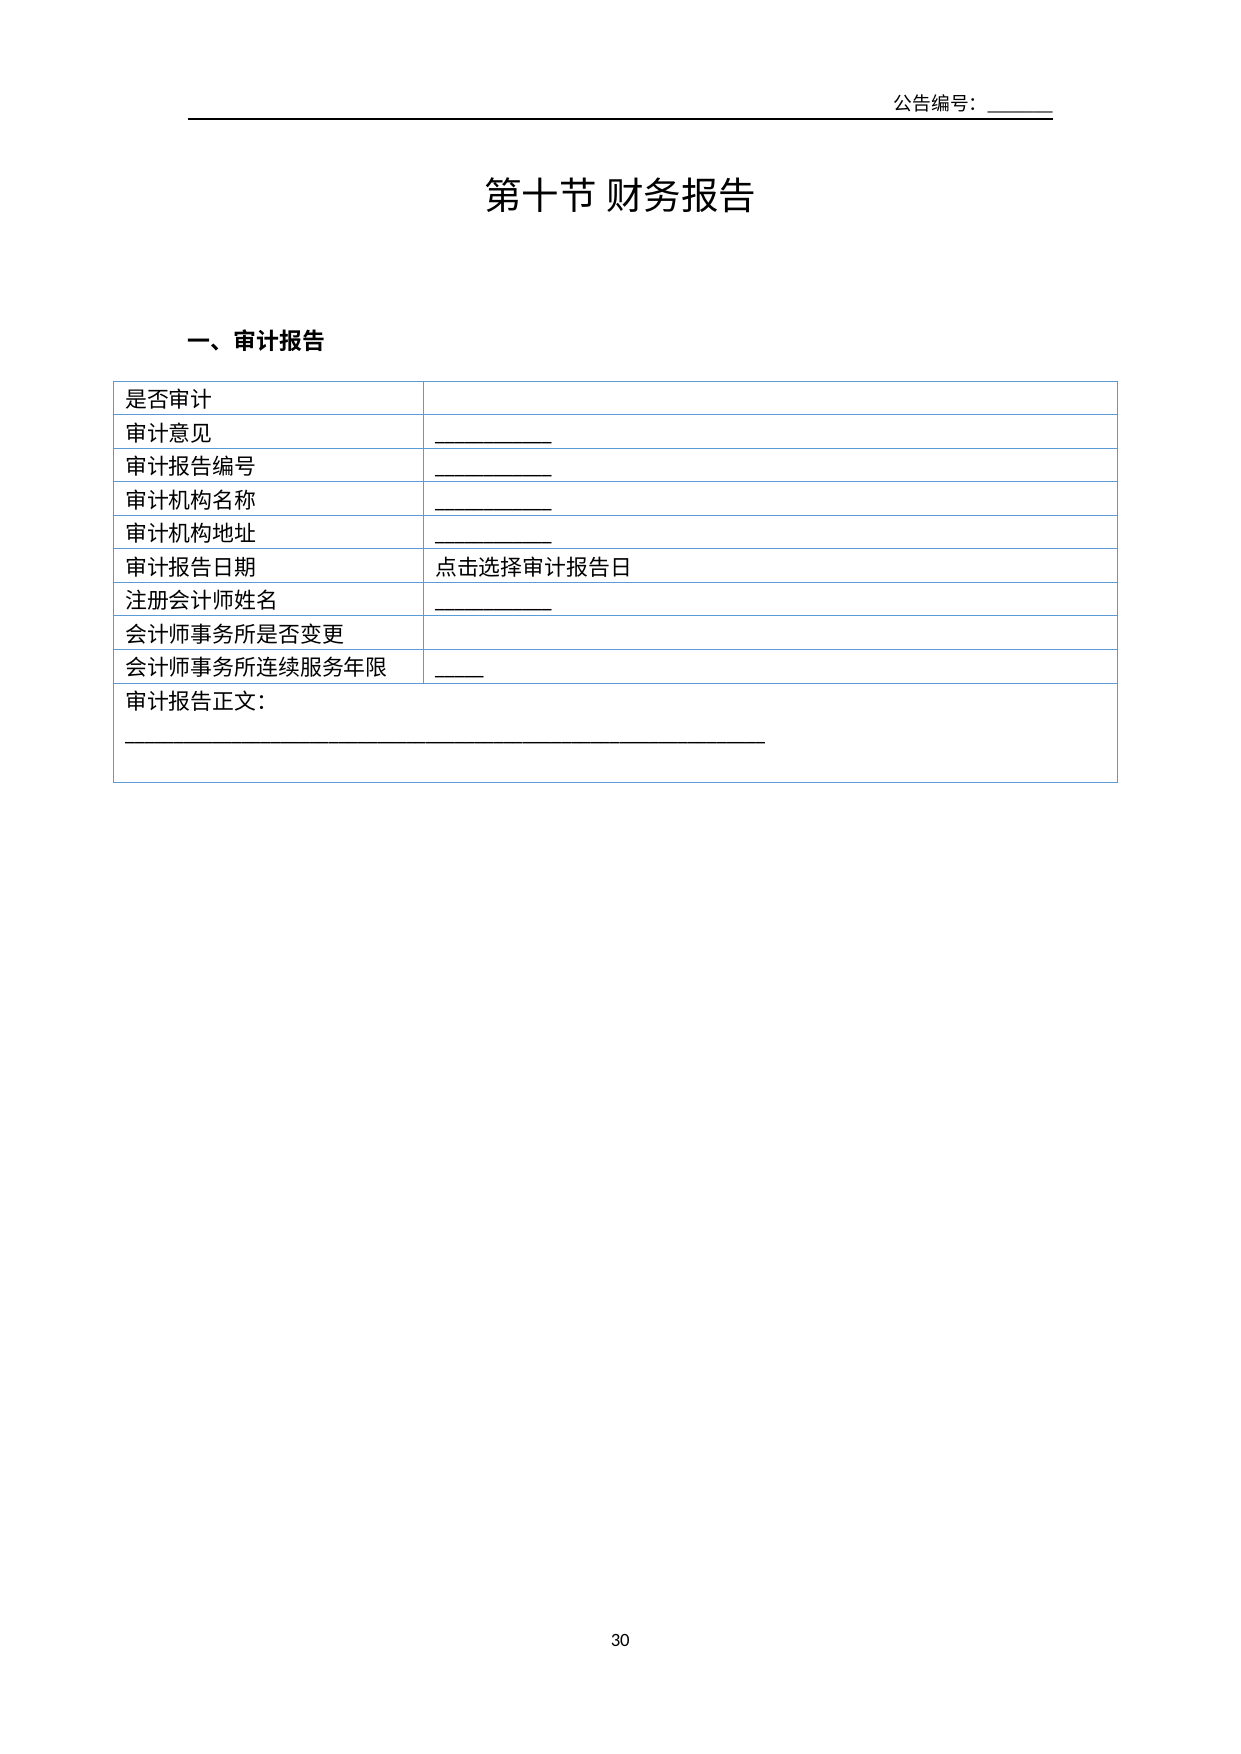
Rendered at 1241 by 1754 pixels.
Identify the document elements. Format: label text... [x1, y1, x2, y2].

table_cell ____________ [424, 449, 1117, 481]
table_cell 审计机构地址 [114, 516, 423, 548]
table_cell ____________ [424, 516, 1117, 548]
table_cell 审计机构名称 [114, 482, 423, 515]
table_cell 审计报告日期 [114, 549, 423, 582]
table_cell 会计师事务所连续服务年限 [114, 650, 423, 682]
table_cell 注册会计师姓名 [114, 583, 423, 615]
table_header 是否审计 [114, 382, 423, 414]
table_cell [424, 616, 1117, 649]
table_cell ____________ [424, 583, 1117, 615]
table_cell 审计报告编号 [114, 449, 423, 481]
table_cell 点击选择审计报告日 [424, 549, 1117, 582]
table_cell 会计师事务所是否变更 [114, 616, 423, 649]
table_cell 审计报告正文： __________________________________________________________________ [114, 684, 1117, 782]
table_cell ____________ [424, 482, 1117, 515]
table_cell ____________ [424, 415, 1117, 448]
table_cell _____ [424, 650, 1117, 682]
subtitle 一、审计报告 [187, 307, 1053, 372]
subtitle 第十节 财务报告 [187, 162, 1053, 227]
table_header [424, 382, 1117, 414]
table_cell 审计意见 [114, 415, 423, 448]
